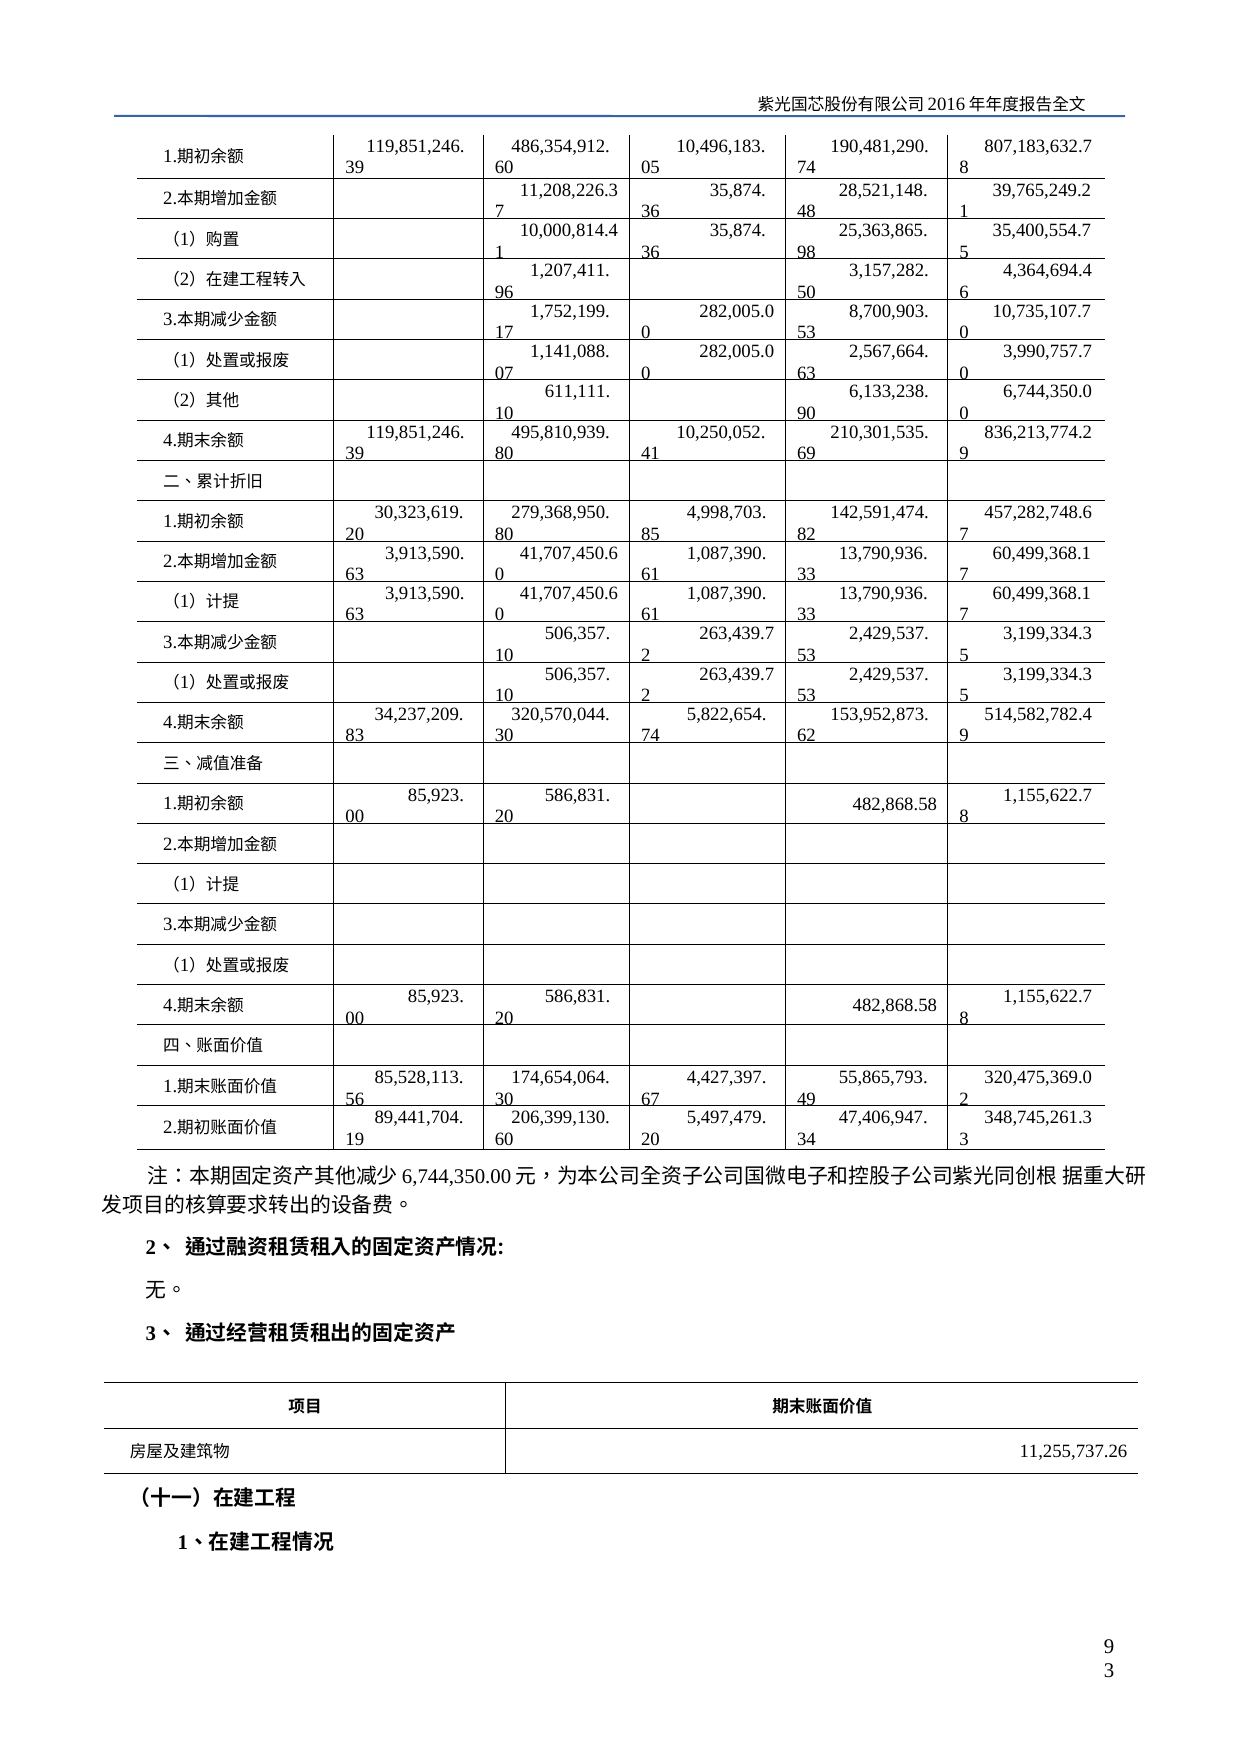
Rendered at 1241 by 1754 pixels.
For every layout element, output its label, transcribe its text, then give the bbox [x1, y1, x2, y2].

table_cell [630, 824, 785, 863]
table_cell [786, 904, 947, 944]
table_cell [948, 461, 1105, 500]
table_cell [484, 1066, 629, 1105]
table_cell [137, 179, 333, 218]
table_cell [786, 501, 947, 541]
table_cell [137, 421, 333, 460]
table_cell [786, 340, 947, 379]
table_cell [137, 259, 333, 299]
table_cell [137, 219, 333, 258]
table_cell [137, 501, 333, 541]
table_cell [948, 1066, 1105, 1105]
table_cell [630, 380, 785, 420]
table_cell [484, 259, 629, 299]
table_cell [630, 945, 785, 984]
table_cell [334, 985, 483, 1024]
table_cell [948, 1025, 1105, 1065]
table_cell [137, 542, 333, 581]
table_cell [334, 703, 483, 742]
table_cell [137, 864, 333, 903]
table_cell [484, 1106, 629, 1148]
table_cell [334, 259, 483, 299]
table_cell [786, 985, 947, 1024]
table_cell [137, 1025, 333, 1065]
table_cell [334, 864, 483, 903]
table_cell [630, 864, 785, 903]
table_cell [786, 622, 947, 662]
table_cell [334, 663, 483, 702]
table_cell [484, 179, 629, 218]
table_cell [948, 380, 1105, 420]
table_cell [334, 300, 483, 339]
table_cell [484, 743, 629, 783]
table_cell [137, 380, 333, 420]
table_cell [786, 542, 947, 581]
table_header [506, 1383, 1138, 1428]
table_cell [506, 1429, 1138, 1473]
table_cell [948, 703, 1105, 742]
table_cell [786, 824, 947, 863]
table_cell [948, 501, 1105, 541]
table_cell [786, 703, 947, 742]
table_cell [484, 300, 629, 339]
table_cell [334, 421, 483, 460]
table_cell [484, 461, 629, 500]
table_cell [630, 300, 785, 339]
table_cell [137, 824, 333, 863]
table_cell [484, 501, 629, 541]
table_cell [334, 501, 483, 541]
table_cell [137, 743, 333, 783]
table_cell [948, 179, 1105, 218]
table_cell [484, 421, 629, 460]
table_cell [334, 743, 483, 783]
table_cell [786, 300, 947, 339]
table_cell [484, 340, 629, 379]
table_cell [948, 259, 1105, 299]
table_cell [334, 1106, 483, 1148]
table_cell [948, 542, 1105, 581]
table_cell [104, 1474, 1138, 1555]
text 注：本期固定资产其他减少6,744,350.00元，为本公司全资子公司国微电子和控股子公司紫光同创根 据重大研发项目的核算要求转出的设备费。 [102, 1160, 1155, 1218]
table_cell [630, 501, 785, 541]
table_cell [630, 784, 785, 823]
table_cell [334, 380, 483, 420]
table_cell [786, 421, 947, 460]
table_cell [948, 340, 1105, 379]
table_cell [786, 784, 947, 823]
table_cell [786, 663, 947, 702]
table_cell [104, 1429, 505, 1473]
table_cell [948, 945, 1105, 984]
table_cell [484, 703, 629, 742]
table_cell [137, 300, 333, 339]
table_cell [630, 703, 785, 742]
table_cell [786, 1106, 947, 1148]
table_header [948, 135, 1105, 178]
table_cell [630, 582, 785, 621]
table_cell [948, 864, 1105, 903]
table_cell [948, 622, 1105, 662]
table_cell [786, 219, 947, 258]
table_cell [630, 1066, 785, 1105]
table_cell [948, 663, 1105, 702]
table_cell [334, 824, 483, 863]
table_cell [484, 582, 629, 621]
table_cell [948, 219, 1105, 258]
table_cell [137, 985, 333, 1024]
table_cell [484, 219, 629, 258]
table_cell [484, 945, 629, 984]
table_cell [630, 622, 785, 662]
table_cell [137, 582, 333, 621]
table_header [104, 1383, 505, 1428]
text 3、 通过经营租赁租出的固定资产 [87, 1318, 1155, 1347]
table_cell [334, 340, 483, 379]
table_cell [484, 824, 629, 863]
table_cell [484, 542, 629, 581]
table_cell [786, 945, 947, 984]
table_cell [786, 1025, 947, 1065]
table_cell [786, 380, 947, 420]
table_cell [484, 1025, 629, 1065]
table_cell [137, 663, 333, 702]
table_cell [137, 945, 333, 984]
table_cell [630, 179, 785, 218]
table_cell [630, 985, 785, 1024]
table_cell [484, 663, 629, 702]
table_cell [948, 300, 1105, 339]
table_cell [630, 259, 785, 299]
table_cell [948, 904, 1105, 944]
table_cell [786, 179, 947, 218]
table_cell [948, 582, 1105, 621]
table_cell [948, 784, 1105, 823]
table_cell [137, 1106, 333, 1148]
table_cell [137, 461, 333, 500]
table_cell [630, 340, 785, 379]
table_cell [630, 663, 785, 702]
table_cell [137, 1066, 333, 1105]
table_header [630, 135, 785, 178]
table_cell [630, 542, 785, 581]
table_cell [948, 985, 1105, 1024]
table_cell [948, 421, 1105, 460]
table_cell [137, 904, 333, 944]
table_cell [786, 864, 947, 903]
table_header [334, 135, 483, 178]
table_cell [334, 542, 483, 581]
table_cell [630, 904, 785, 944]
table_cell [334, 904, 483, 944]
text 无。 [87, 1275, 1155, 1304]
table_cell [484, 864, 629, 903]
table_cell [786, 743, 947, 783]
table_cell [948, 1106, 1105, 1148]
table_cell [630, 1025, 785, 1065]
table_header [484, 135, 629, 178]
text 2、 通过融资租赁租入的固定资产情况: [87, 1232, 1155, 1261]
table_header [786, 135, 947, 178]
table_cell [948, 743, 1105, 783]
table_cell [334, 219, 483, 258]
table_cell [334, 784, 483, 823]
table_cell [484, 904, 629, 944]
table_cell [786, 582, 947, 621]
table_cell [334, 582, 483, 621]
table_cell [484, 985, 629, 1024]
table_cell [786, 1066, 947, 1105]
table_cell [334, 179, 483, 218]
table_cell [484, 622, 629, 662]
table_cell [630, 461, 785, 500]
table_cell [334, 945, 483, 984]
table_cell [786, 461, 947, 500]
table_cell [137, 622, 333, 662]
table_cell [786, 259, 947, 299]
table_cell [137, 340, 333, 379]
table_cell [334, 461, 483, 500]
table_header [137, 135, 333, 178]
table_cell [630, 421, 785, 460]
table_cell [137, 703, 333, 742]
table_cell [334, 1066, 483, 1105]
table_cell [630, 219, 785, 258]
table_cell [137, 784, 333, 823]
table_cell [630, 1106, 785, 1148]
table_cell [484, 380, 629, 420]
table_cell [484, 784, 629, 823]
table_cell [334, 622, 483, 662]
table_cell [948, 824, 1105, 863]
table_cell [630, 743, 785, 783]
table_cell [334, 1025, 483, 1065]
